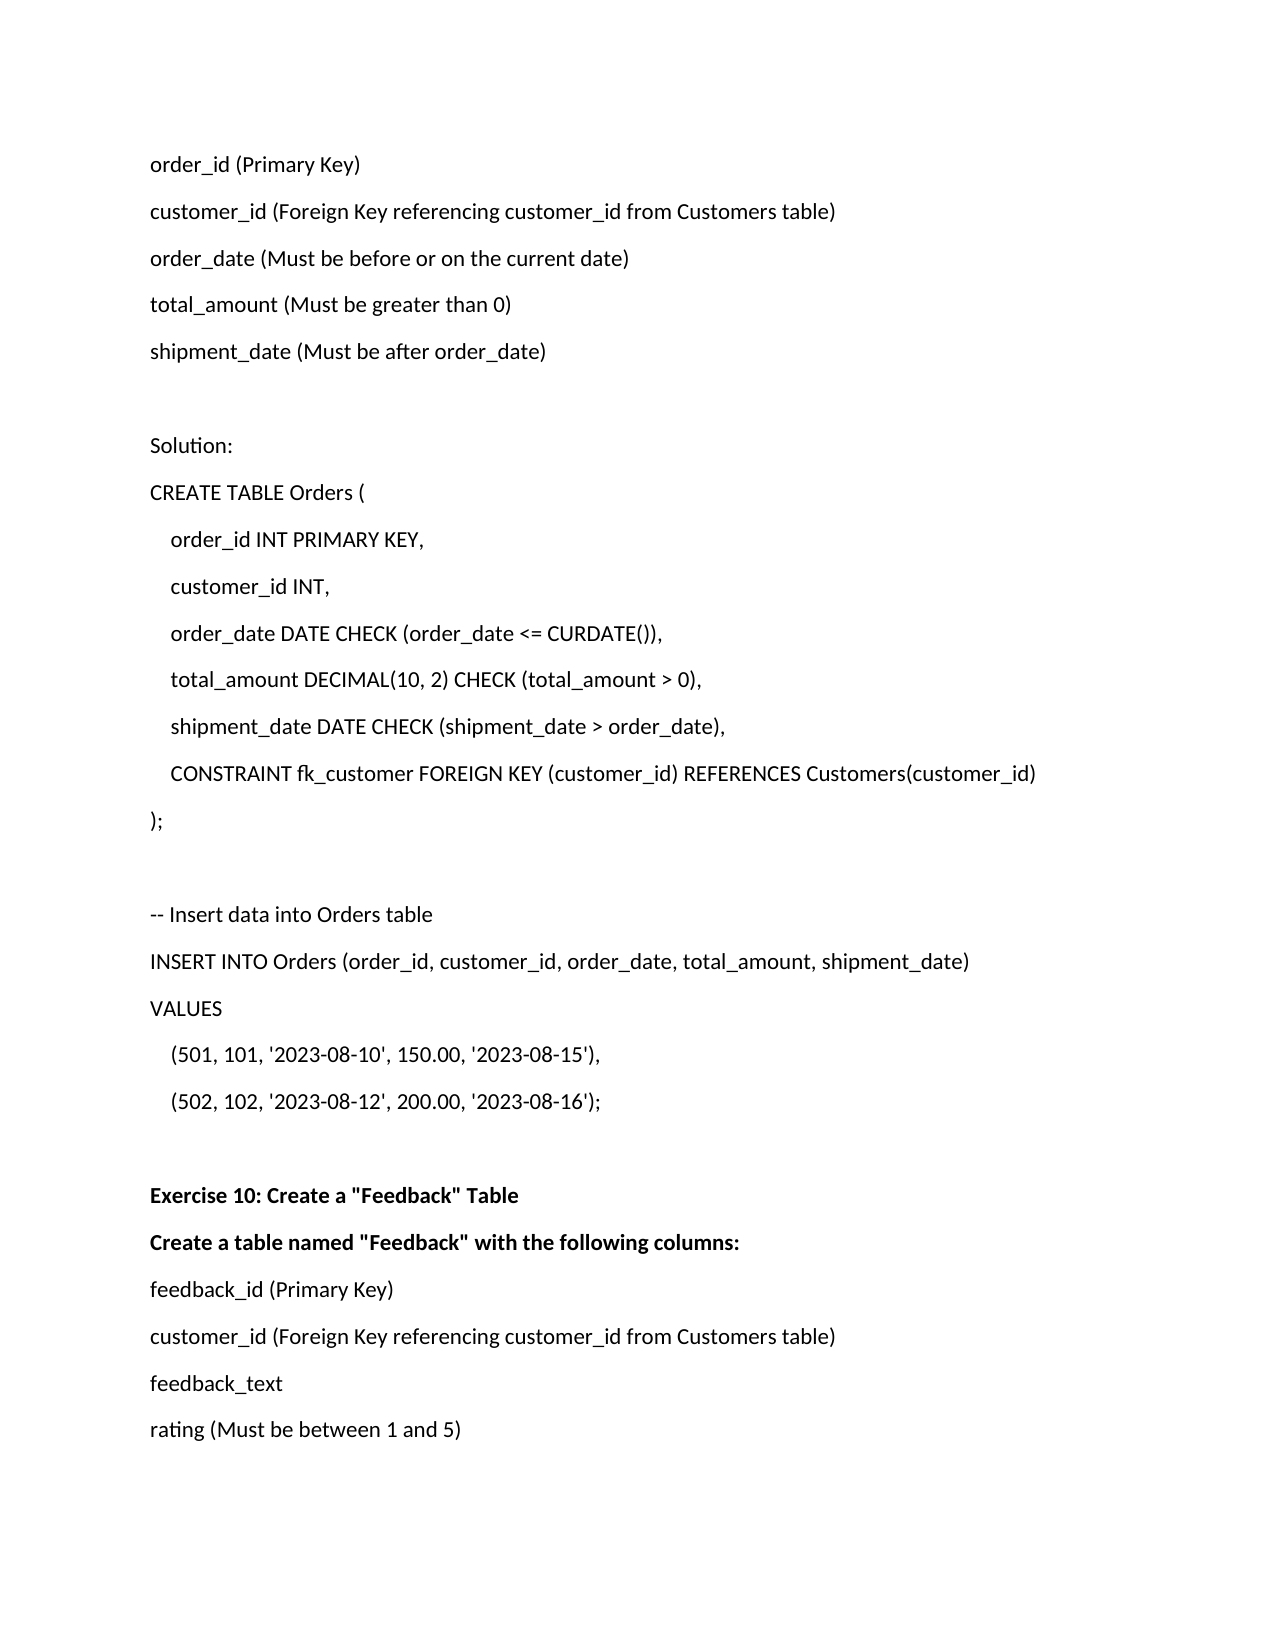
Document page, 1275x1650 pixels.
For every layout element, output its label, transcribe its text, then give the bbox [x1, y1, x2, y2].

text ); [150, 806, 1125, 834]
text feedback_id (Primary Key) [150, 1275, 1125, 1303]
text (501, 101, '2023-08-10', 150.00, '2023-08-15'), [150, 1041, 1125, 1069]
text order_date DATE CHECK (order_date <= CURDATE()), [150, 619, 1125, 647]
text feedback_text [150, 1369, 1125, 1397]
text rating (Must be between 1 and 5) [150, 1416, 1125, 1444]
text (502, 102, '2023-08-12', 200.00, '2023-08-16'); [150, 1087, 1125, 1116]
text order_id INT PRIMARY KEY, [150, 525, 1125, 553]
text Solution: [150, 431, 1125, 459]
text total_amount DECIMAL(10, 2) CHECK (total_amount > 0), [150, 666, 1125, 694]
text CREATE TABLE Orders ( [150, 478, 1125, 506]
text CONSTRAINT fk_customer FOREIGN KEY (customer_id) REFERENCES Customers(customer_id) [150, 759, 1125, 787]
text total_amount (Must be greater than 0) [150, 291, 1125, 319]
text order_id (Primary Key) [150, 150, 1125, 178]
text Create a table named "Feedback" with the following columns: [150, 1228, 1125, 1256]
text VALUES [150, 994, 1125, 1022]
text order_date (Must be before or on the current date) [150, 244, 1125, 272]
text Exercise 10: Create a "Feedback" Table [150, 1181, 1125, 1209]
text customer_id (Foreign Key referencing customer_id from Customers table) [150, 1322, 1125, 1350]
text customer_id INT, [150, 572, 1125, 600]
text shipment_date (Must be after order_date) [150, 337, 1125, 366]
text shipment_date DATE CHECK (shipment_date > order_date), [150, 712, 1125, 741]
text -- Insert data into Orders table [150, 900, 1125, 928]
text INSERT INTO Orders (order_id, customer_id, order_date, total_amount, shipment_date) [150, 947, 1125, 975]
text customer_id (Foreign Key referencing customer_id from Customers table) [150, 197, 1125, 225]
